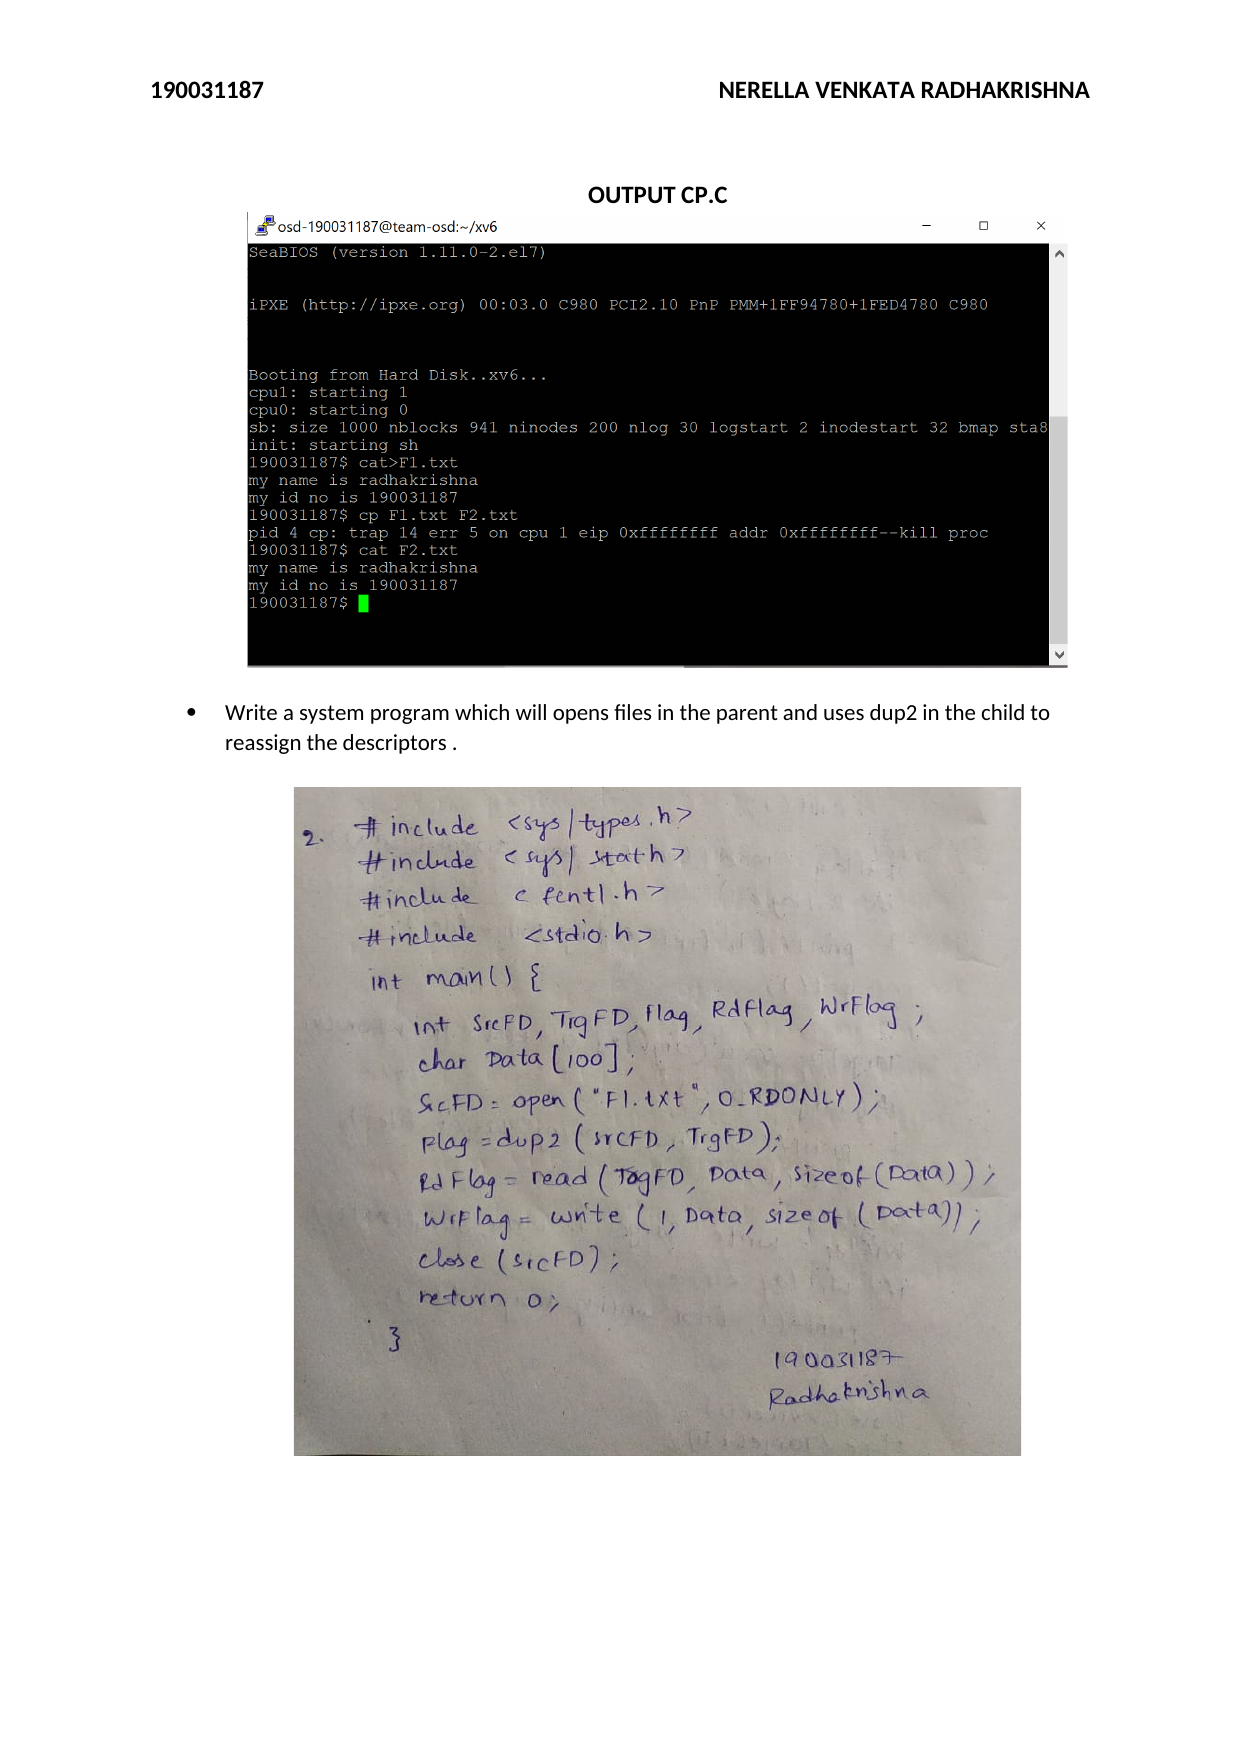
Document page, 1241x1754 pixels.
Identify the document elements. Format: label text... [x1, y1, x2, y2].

list OUTPUT CP.C [225, 180, 1090, 210]
picture [247, 212, 1068, 668]
picture [293, 787, 1022, 1456]
list Write a system program which will opens files in the parent and uses dup2 in the child to reassign the descriptors . [187, 698, 1090, 756]
